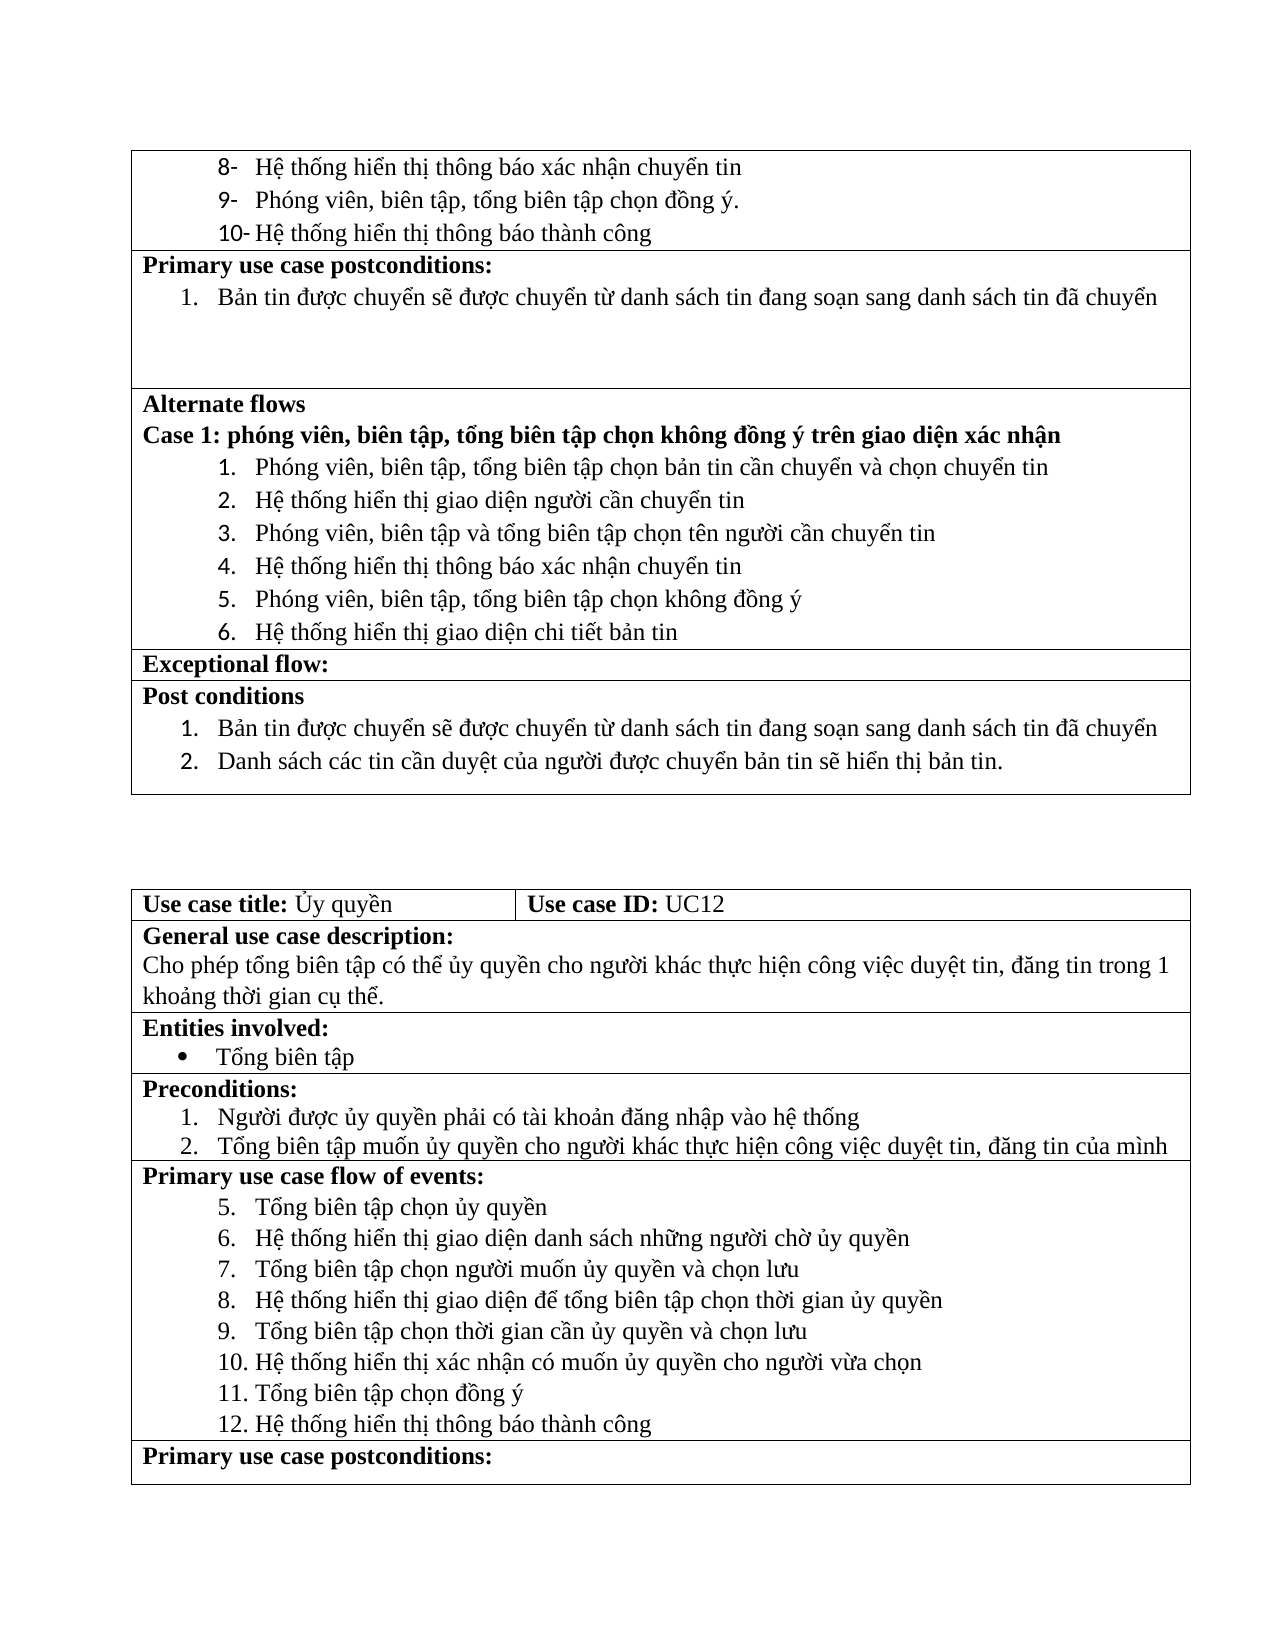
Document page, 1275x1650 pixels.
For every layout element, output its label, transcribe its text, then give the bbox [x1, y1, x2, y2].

table_cell Exceptional flow: [132, 650, 1190, 680]
table_header Use case ID: UC12 [516, 890, 1190, 920]
table_cell Primary use case flow of events: Tổng biên tập chọn ủy quyền Hệ thống hiển thị giao diện danh sách những người chờ ủy quyền Tổng biên tập chọn người muốn ủy quyền và chọn lưu Hệ thống hiển thị giao diện để tổng biên tập chọn thời gian ủy quyền Tổng biên tập chọn thời gian cần ủy quyền và chọn lưu Hệ thống hiển thị xác nhận có muốn ủy quyền cho người vừa chọn Tổng biên tập chọn đồng ý Hệ thống hiển thị thông báo thành công [132, 1161, 1190, 1440]
table_cell Entities involved: Tổng biên tập [132, 1013, 1190, 1073]
table_cell Primary use case postconditions: Bản tin được chuyển sẽ được chuyển từ danh sách tin đang soạn sang danh sách tin đã chuyển [132, 251, 1190, 388]
table_cell Preconditions: Người được ủy quyền phải có tài khoản đăng nhập vào hệ thống Tổng biên tập muốn ủy quyền cho người khác thực hiện công việc duyệt tin, đăng tin của mình [132, 1074, 1190, 1160]
table_cell General use case description: Cho phép tổng biên tập có thể ủy quyền cho người khác thực hiện công việc duyệt tin, đăng tin trong 1 khoảng thời gian cụ thể. [132, 921, 1190, 1012]
table_header Use case title: Ủy quyền [132, 890, 515, 920]
table_cell Post conditions Bản tin được chuyển sẽ được chuyển từ danh sách tin đang soạn sang danh sách tin đã chuyển Danh sách các tin cần duyệt của người được chuyển bản tin sẽ hiển thị bản tin. [132, 681, 1190, 794]
table_cell Alternate flows Case 1: phóng viên, biên tập, tổng biên tập chọn không đồng ý trên giao diện xác nhận Phóng viên, biên tập, tổng biên tập chọn bản tin cần chuyển và chọn chuyển tin Hệ thống hiển thị giao diện người cần chuyển tin Phóng viên, biên tập và tổng biên tập chọn tên người cần chuyển tin Hệ thống hiển thị thông báo xác nhận chuyển tin Phóng viên, biên tập, tổng biên tập chọn không đồng ý Hệ thống hiển thị giao diện chi tiết bản tin [132, 389, 1190, 648]
table_cell Primary use case postconditions: Hệ thống chuyển toàn bộ quyền của tổng biên tập cho người được ủy quyền [132, 1441, 1190, 1484]
